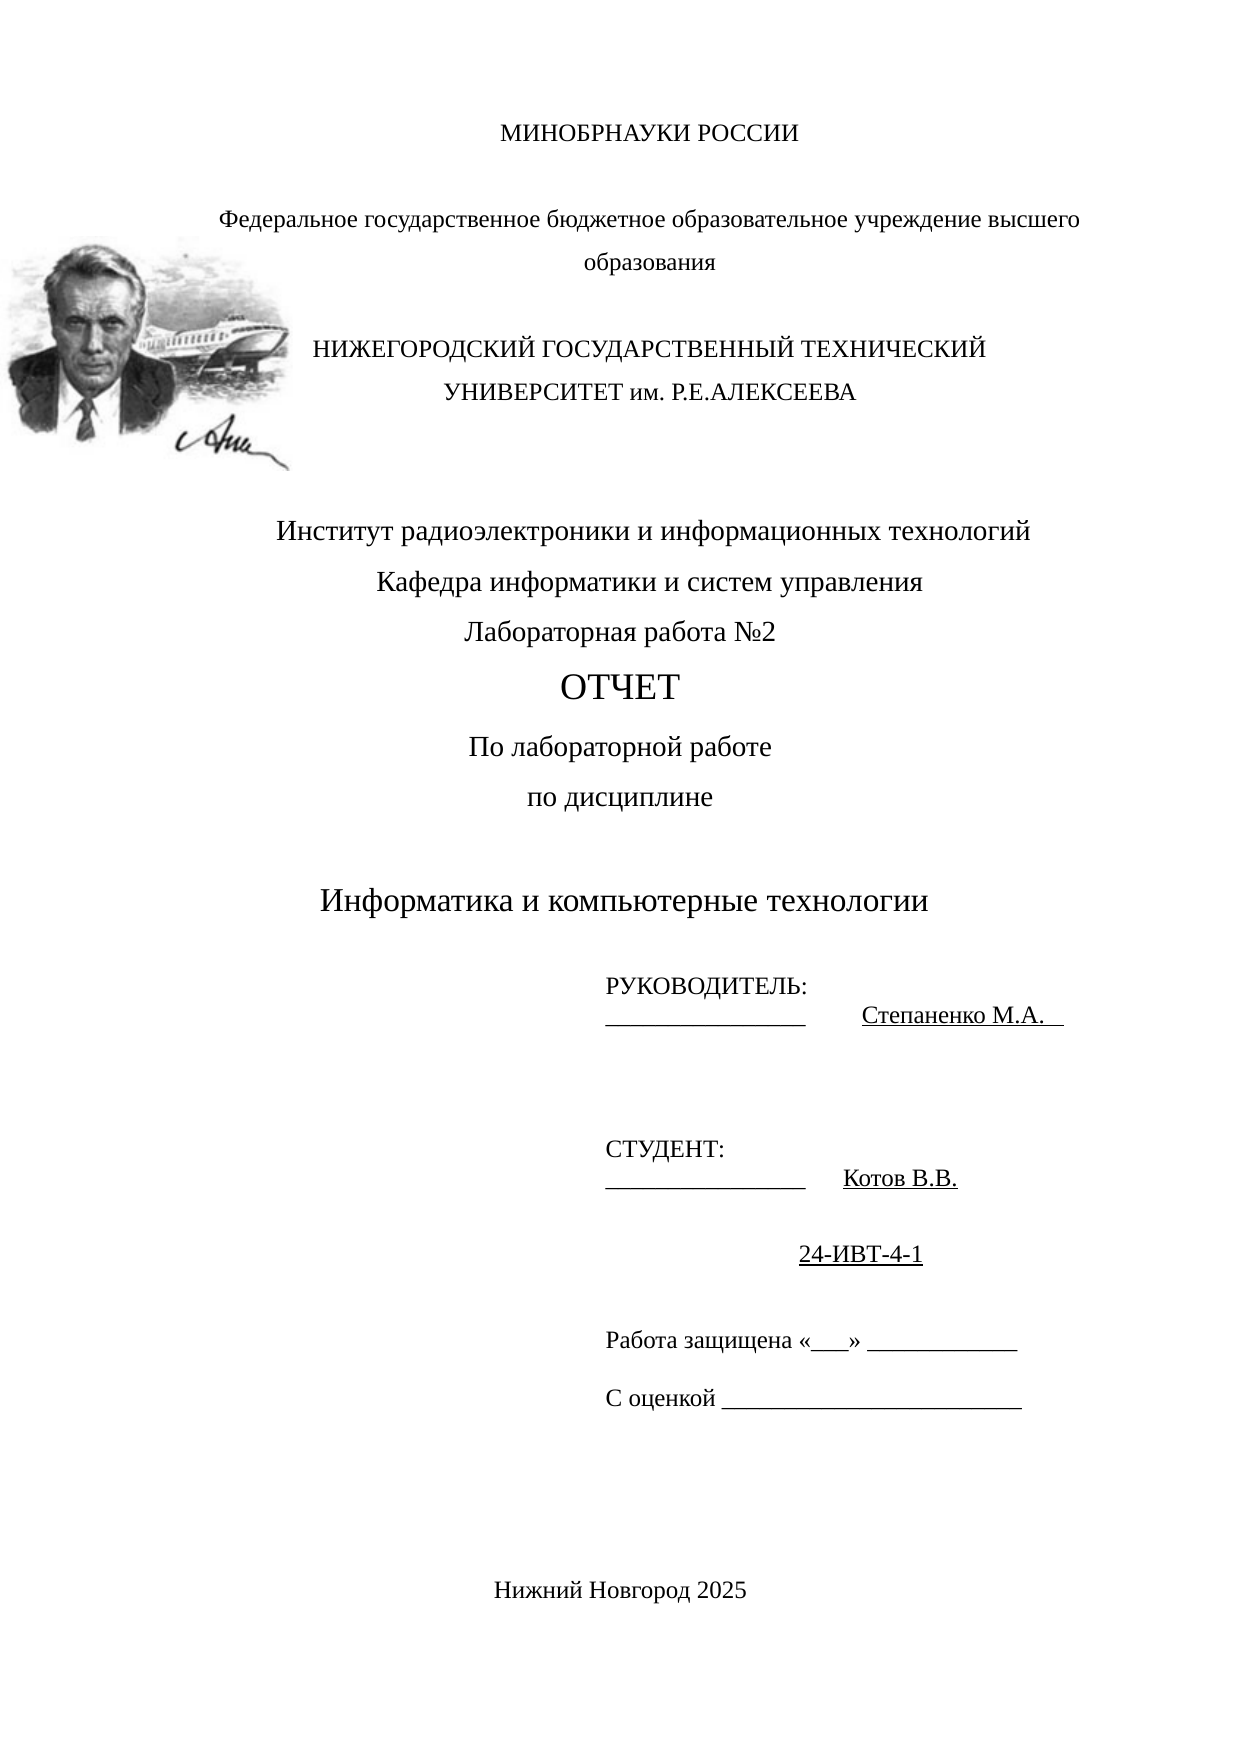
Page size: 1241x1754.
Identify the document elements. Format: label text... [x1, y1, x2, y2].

list СТУДЕНТ: [605, 1134, 1122, 1163]
text 24-ИВТ-4-1 [605, 1239, 1122, 1268]
text ОТЧЕТ [118, 664, 1122, 707]
text ________________ Котов В.В. [605, 1163, 1122, 1191]
text по дисциплине [118, 779, 1122, 813]
text Нижний Новгород 2025 [118, 1575, 1122, 1603]
text ________________ Степаненко М.А. [605, 1000, 1122, 1028]
list НИЖЕГОРОДСКИЙ ГОСУДАРСТВЕННЫЙ ТЕХНИЧЕСКИЙ [177, 334, 1122, 362]
text С оценкой ________________________ [605, 1383, 1122, 1412]
list РУКОВОДИТЕЛЬ: [605, 971, 1122, 1000]
text По лабораторной работе [118, 729, 1122, 763]
list МИНОБРНАУКИ РОССИИ [177, 118, 1122, 147]
text Лабораторная работа №2 [118, 614, 1122, 648]
text Работа защищена «___» ____________ [605, 1326, 1122, 1354]
text Федеральное государственное бюджетное образовательное учреждение высшего образования [177, 204, 1122, 276]
text Информатика и компьютерные технологии [118, 880, 1122, 918]
text Институт радиоэлектроники и информационных технологий [177, 513, 1122, 547]
text Кафедра информатики и систем управления [177, 564, 1122, 597]
text УНИВЕРСИТЕТ им. Р.Е.АЛЕКСЕЕВА [177, 377, 1122, 406]
